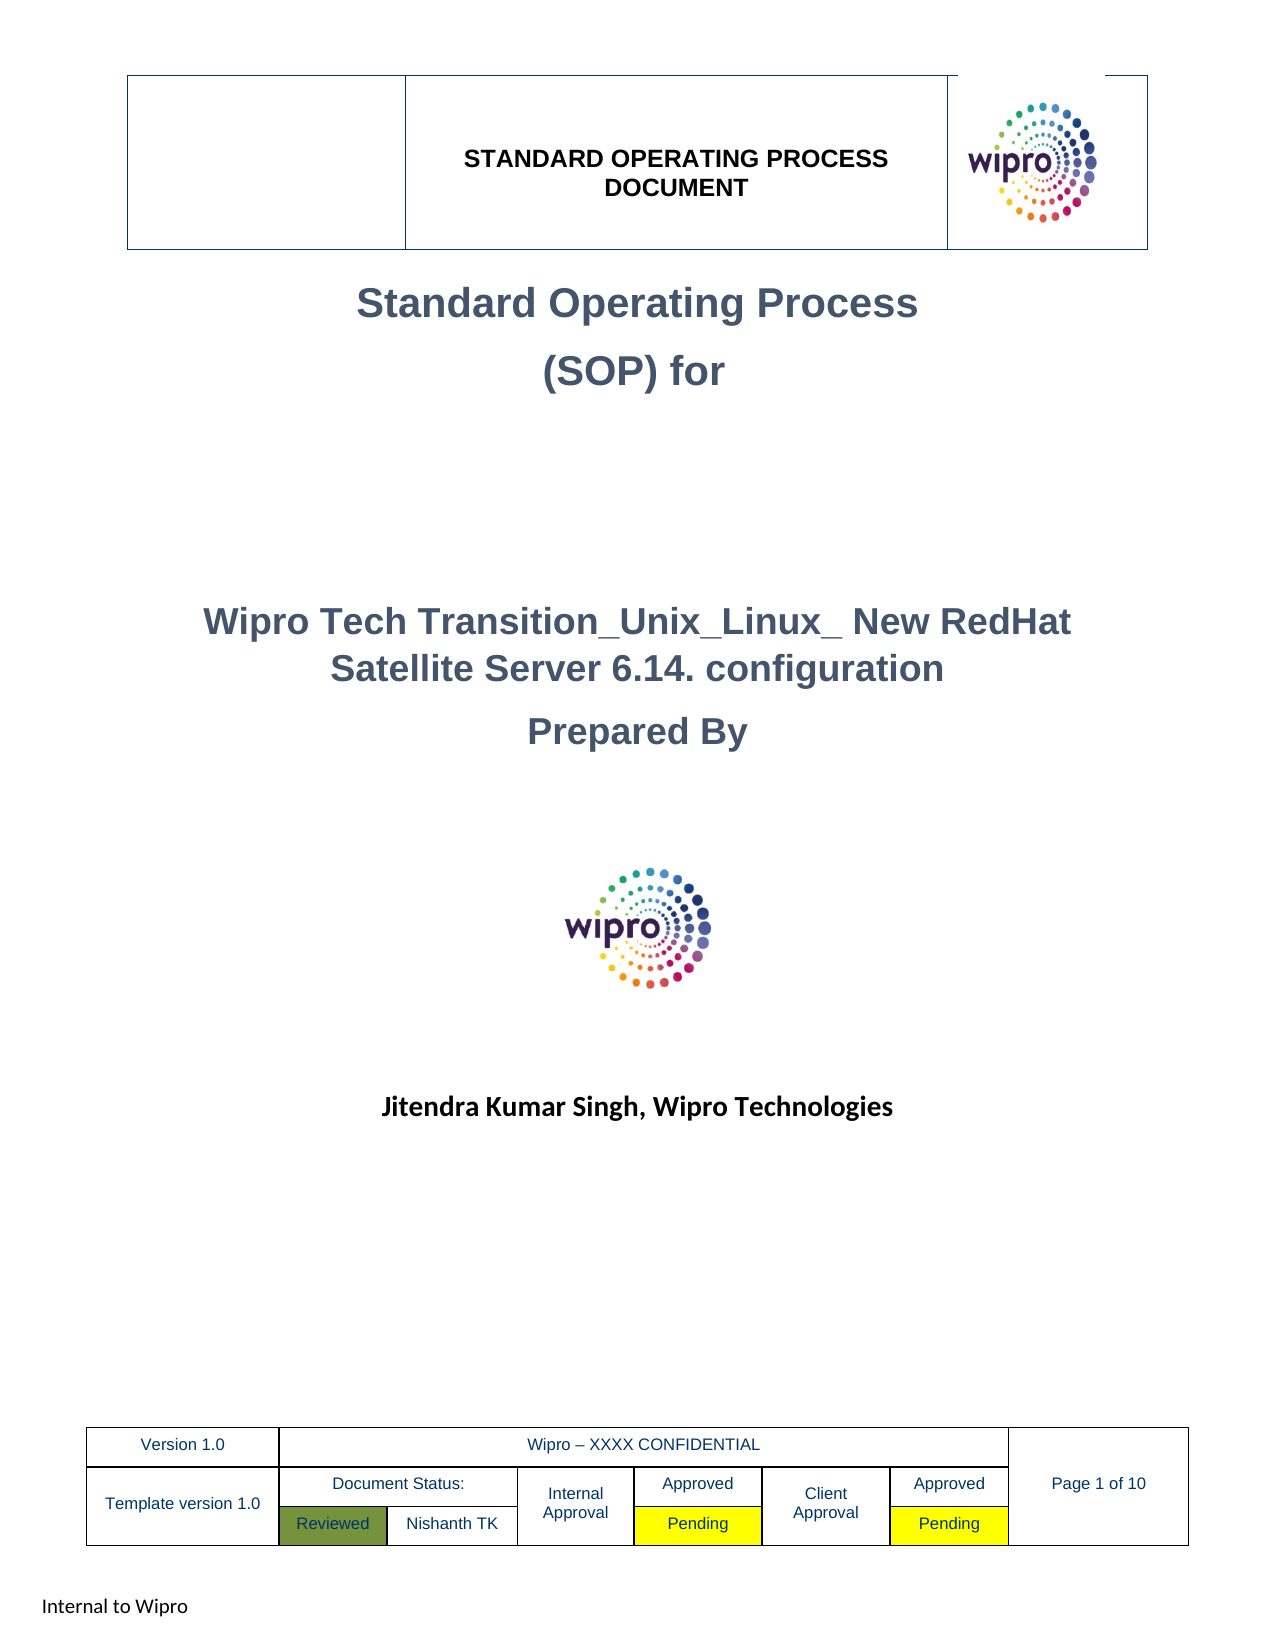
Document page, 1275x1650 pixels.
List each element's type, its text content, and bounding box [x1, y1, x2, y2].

text Wipro Tech Transition_Unix_Linux_ New RedHat Satellite Server 6.14. configuration [187, 599, 1087, 689]
picture [958, 75, 1105, 249]
text Standard Operating Process [187, 278, 1087, 326]
text (SOP) for [216, 347, 1052, 394]
text Prepared By [187, 709, 1087, 752]
text Jitendra Kumar Singh, Wipro Technologies [187, 1088, 1087, 1124]
picture [553, 840, 722, 1015]
